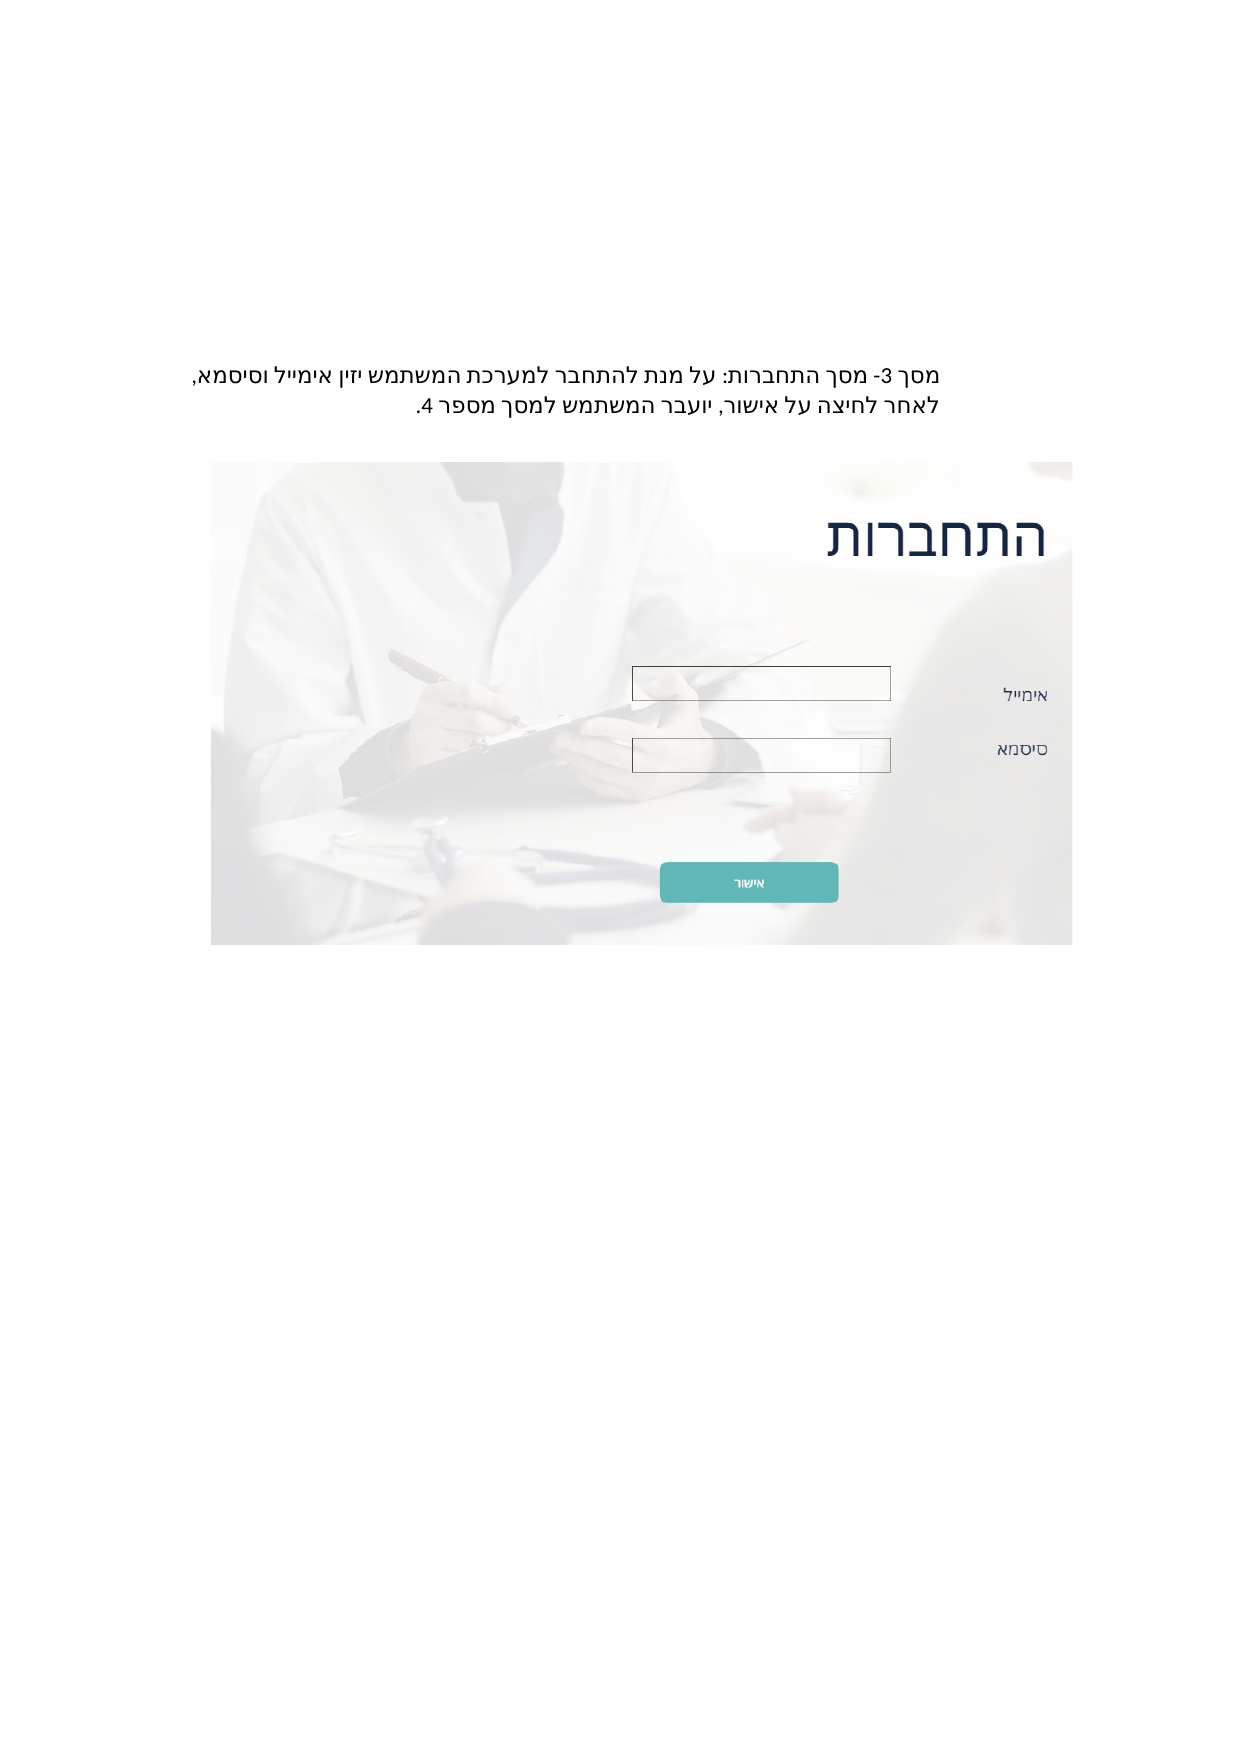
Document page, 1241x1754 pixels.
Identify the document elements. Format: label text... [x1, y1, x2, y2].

list מסך 3- מסך התחברות: על מנת להתחבר למערכת המשתמש יזין אימייל וסיסמא, לאחר לחיצה על אישור, יועבר המשתמש למסך מספר 4. [187, 361, 940, 420]
picture [209, 462, 1072, 944]
